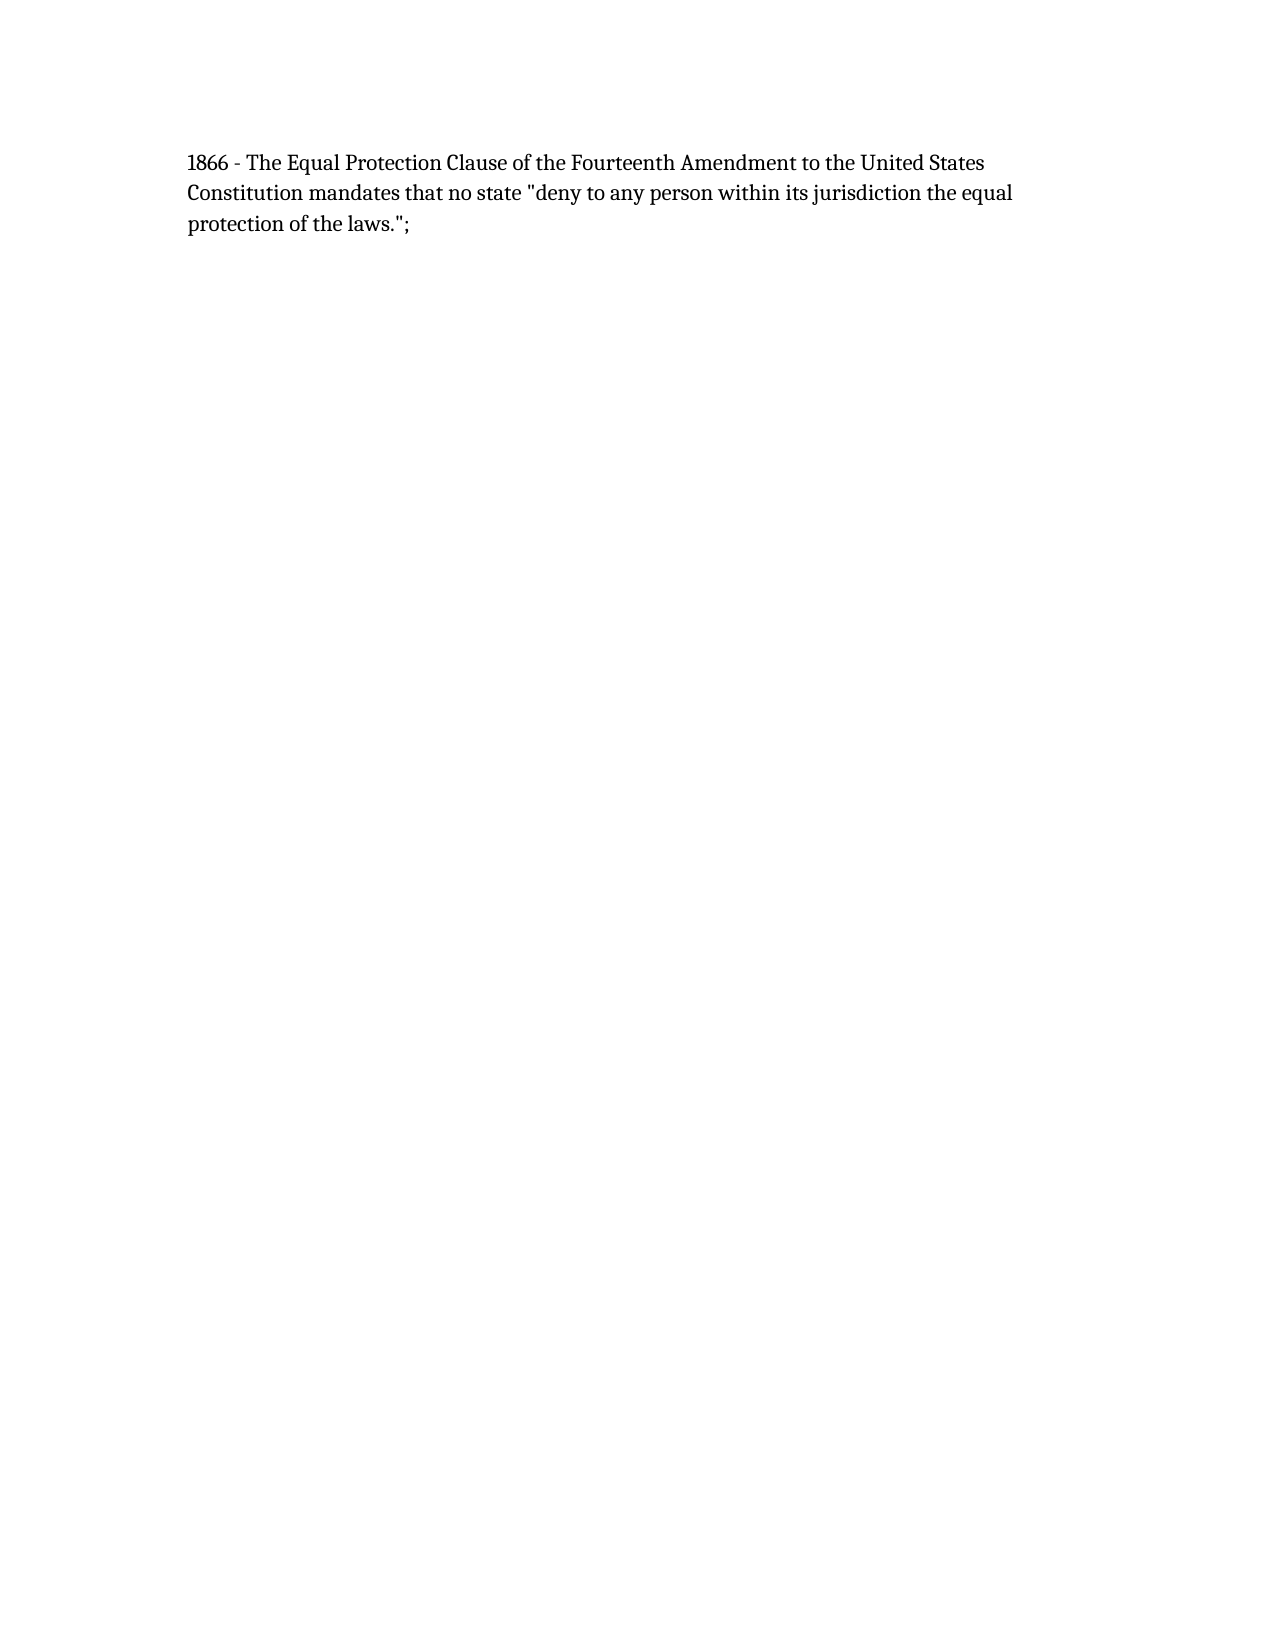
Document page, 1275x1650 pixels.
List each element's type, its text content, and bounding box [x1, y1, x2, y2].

text 1866 - The Equal Protection Clause of the Fourteenth Amendment to the United States Constitution mandates that no state "deny to any person within its jurisdiction the equal protection of the laws."; [187, 150, 1087, 237]
